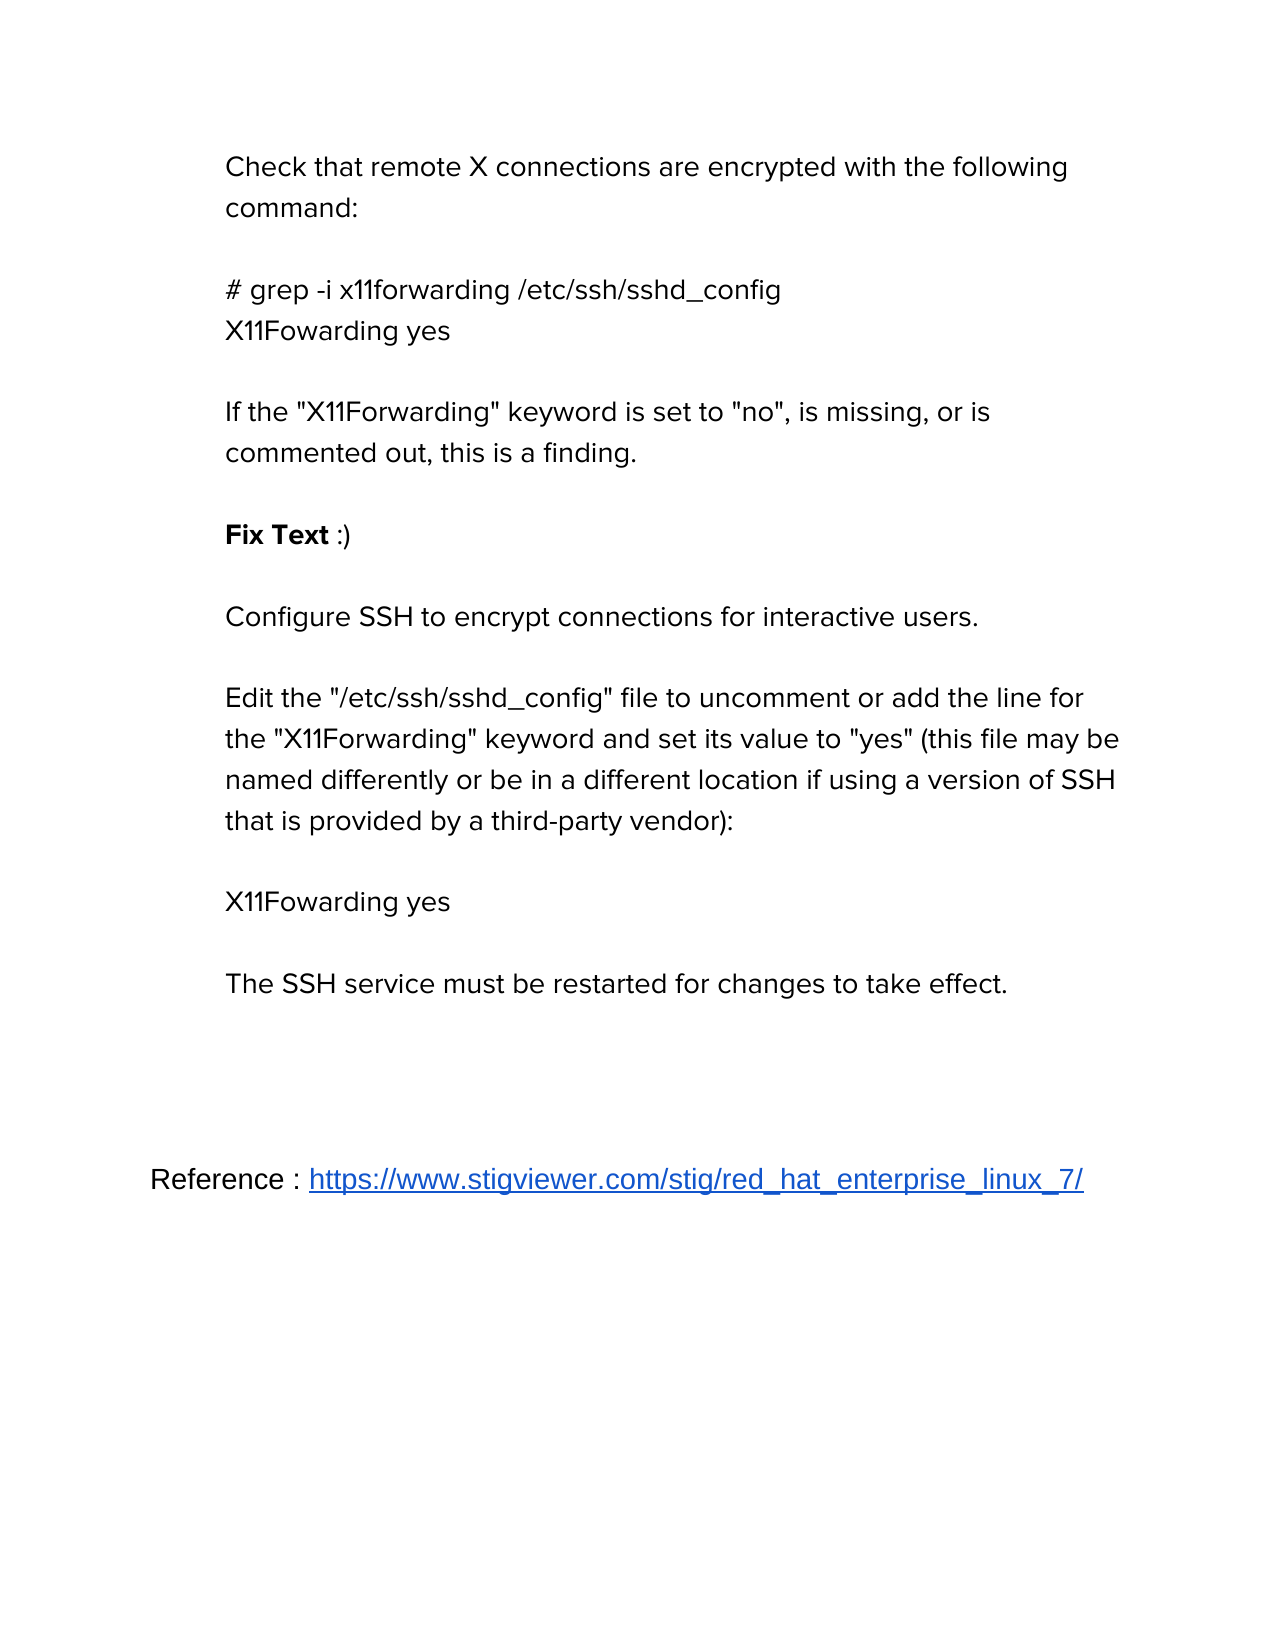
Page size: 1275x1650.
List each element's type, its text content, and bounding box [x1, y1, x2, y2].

text If the "X11Forwarding" keyword is set to "no", is missing, or is commented out, this is a finding. [225, 395, 1125, 471]
text Configure SSH to encrypt connections for interactive users. [225, 599, 1125, 635]
text Check that remote X connections are encrypted with the following command: [225, 150, 1125, 226]
text X11Fowarding yes [225, 313, 1125, 349]
text X11Fowarding yes [225, 885, 1125, 921]
text # grep -i x11forwarding /etc/ssh/sshd_config [225, 272, 1125, 308]
text Fix Text :) [225, 517, 1125, 553]
text Edit the "/etc/ssh/sshd_config" file to uncomment or add the line for the "X11Forwarding" keyword and set its value to "yes" (this file may be named differently or be in a different location if using a version of SSH that is provided by a third-party vendor): [225, 681, 1125, 839]
text The SSH service must be restarted for changes to take effect. [225, 967, 1125, 1002]
text Reference : https://www.stigviewer.com/stig/red_hat_enterprise_linux_7/ [150, 1162, 1125, 1195]
